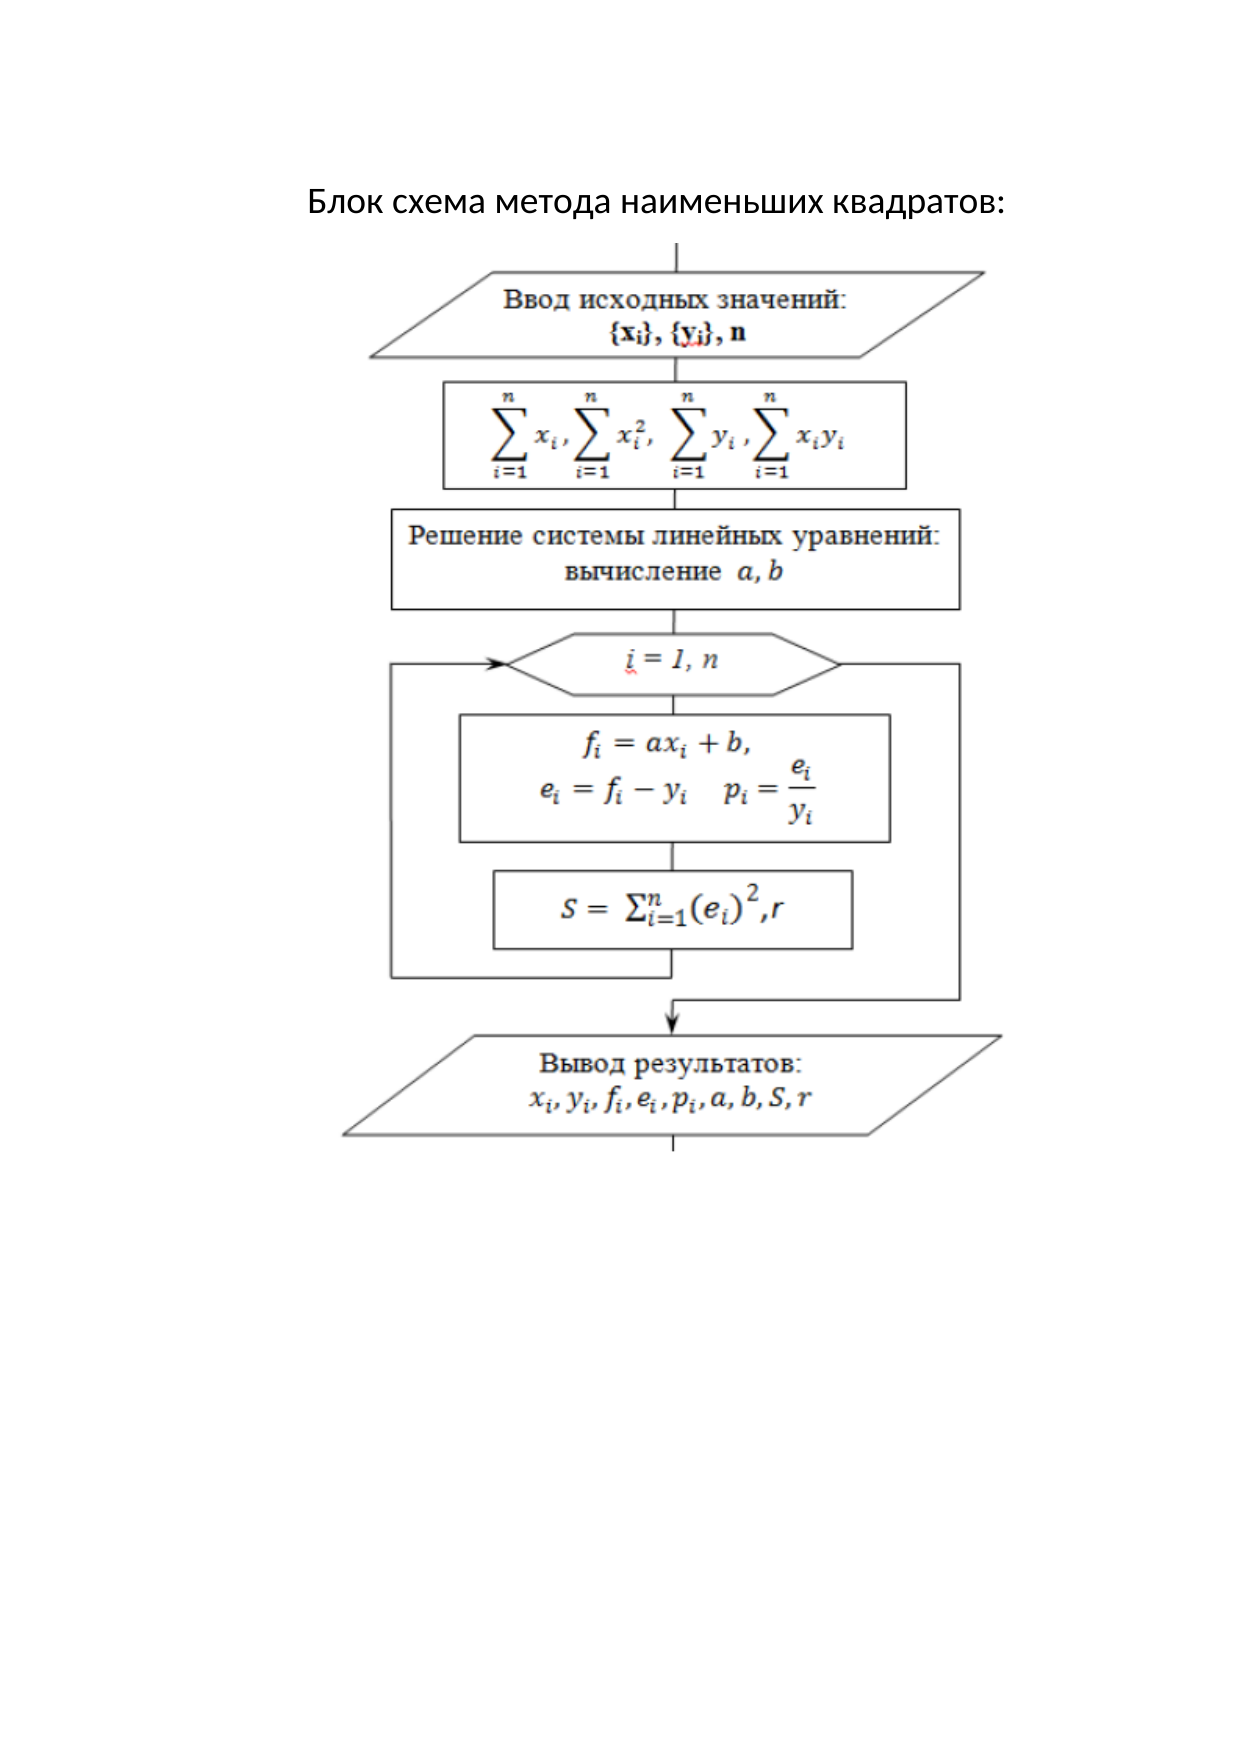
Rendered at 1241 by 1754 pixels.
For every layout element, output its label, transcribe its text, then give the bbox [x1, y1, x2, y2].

picture [266, 243, 1048, 1175]
text Блок схема метода наименьших квадратов: [149, 177, 1165, 223]
